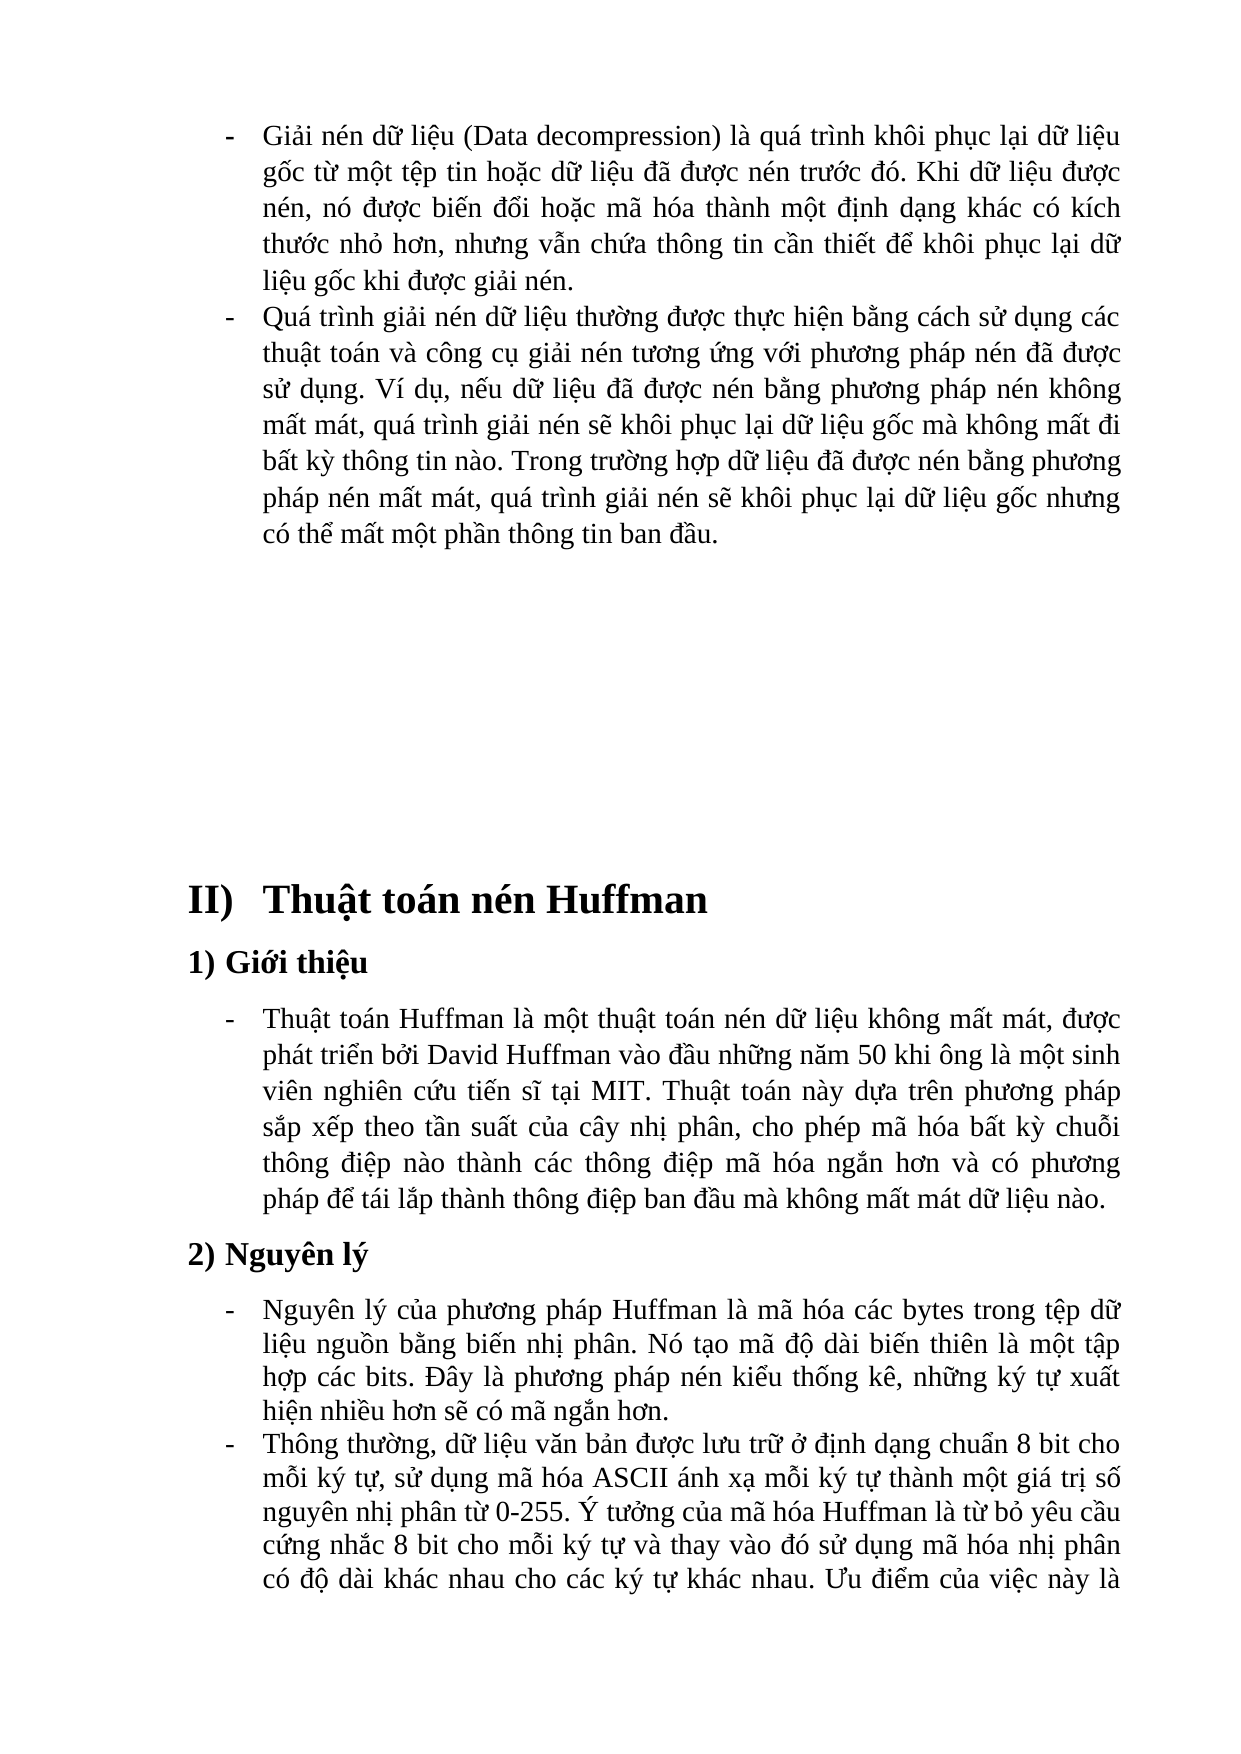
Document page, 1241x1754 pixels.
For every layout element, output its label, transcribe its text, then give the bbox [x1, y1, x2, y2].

list Nguyên lý của phương pháp Huffman là mã hóa các bytes trong tệp dữ liệu nguồn bằng biến nhị phân. Nó tạo mã độ dài biến thiên là một tập hợp các bits. Đây là phương pháp nén kiểu thống kê, những ký tự xuất hiện nhiều hơn sẽ có mã ngắn hơn. [225, 1292, 1122, 1427]
list Quá trình giải nén dữ liệu thường được thực hiện bằng cách sử dụng các thuật toán và công cụ giải nén tương ứng với phương pháp nén đã được sử dụng. Ví dụ, nếu dữ liệu đã được nén bằng phương pháp nén không mất mát, quá trình giải nén sẽ khôi phục lại dữ liệu gốc mà không mất đi bất kỳ thông tin nào. Trong trường hợp dữ liệu đã được nén bằng phương pháp nén mất mát, quá trình giải nén sẽ khôi phục lại dữ liệu gốc nhưng có thể mất một phần thông tin ban đầu. [225, 299, 1122, 549]
list Thuật toán Huffman là một thuật toán nén dữ liệu không mất mát, được phát triển bởi David Huffman vào đầu những năm 50 khi ông là một sinh viên nghiên cứu tiến sĩ tại MIT. Thuật toán này dựa trên phương pháp sắp xếp theo tần suất của cây nhị phân, cho phép mã hóa bất kỳ chuỗi thông điệp nào thành các thông điệp mã hóa ngắn hơn và có phương pháp để tái lắp thành thông điệp ban đầu mà không mất mát dữ liệu nào. [225, 1001, 1122, 1215]
list Nguyên lý [187, 1234, 1122, 1273]
list Giới thiệu [187, 943, 1122, 981]
list Thuật toán nén Huffman [187, 874, 1122, 922]
list Giải nén dữ liệu (Data decompression) là quá trình khôi phục lại dữ liệu gốc từ một tệp tin hoặc dữ liệu đã được nén trước đó. Khi dữ liệu được nén, nó được biến đổi hoặc mã hóa thành một định dạng khác có kích thước nhỏ hơn, nhưng vẫn chứa thông tin cần thiết để khôi phục lại dữ liệu gốc khi được giải nén. [225, 118, 1122, 296]
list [225, 1427, 1122, 1594]
